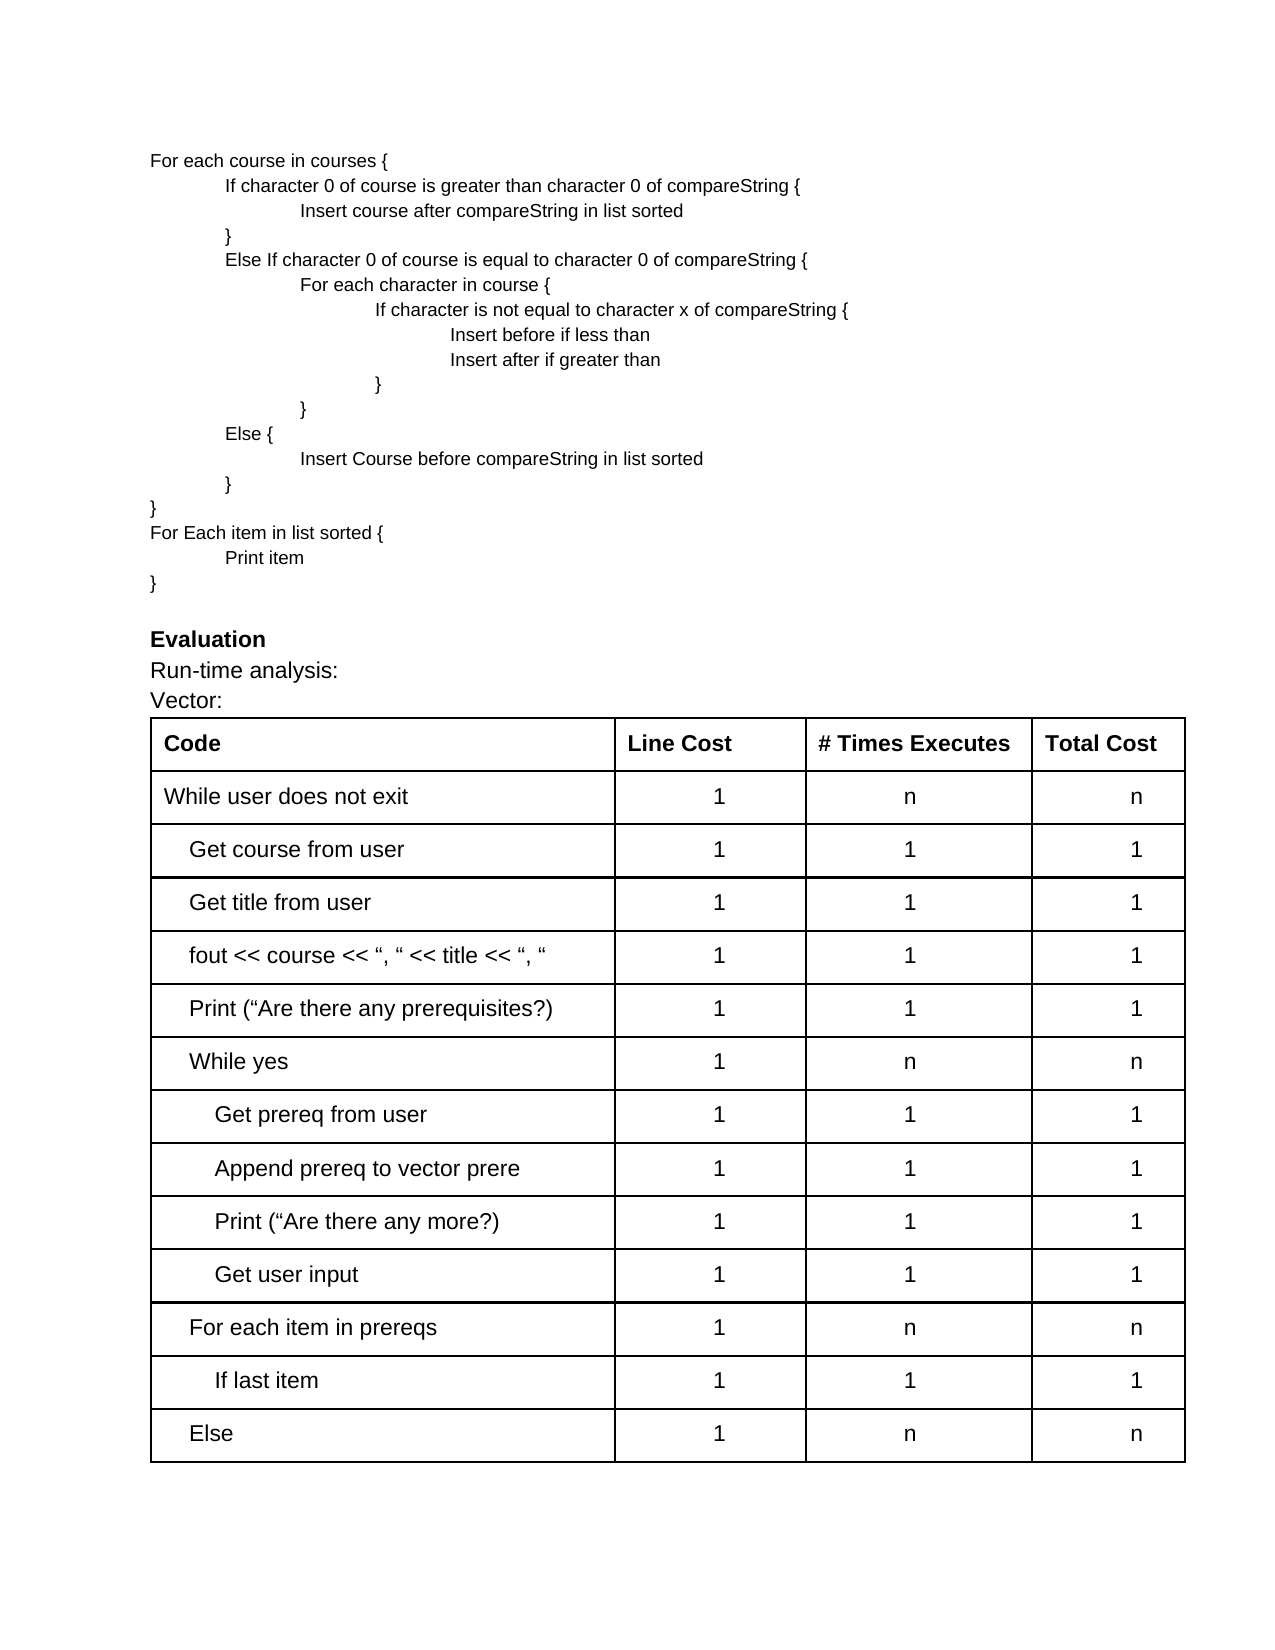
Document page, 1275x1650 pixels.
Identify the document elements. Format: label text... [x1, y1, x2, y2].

table_cell 1 [1033, 1250, 1184, 1301]
text Insert before if less than [150, 323, 1125, 345]
table_cell 1 [807, 1250, 1031, 1301]
table_cell 1 [616, 1197, 805, 1248]
table_cell While yes [152, 1038, 614, 1089]
table_cell 1 [1033, 932, 1184, 983]
text Insert after if greater than [150, 348, 1125, 370]
table_cell 1 [616, 1091, 805, 1142]
table_cell n [807, 772, 1031, 823]
text } [150, 497, 1125, 519]
text For each course in courses { [150, 150, 1125, 172]
table_cell Print (“Are there any more?) [152, 1197, 614, 1248]
table_cell Else [152, 1410, 614, 1461]
table_header Total Cost [1033, 719, 1184, 770]
table_cell n [1033, 1038, 1184, 1089]
table_cell fout << course << “, “ << title << “, “ [152, 932, 614, 983]
table_cell n [1033, 1304, 1184, 1354]
table_cell Get course from user [152, 825, 614, 876]
table_header Line Cost [616, 719, 805, 770]
text Vector: [150, 687, 1125, 713]
table_cell 1 [1033, 1197, 1184, 1248]
table_cell Get user input [152, 1250, 614, 1301]
text Insert course after compareString in list sorted [150, 199, 1125, 221]
table_cell Append prereq to vector prere [152, 1144, 614, 1195]
text Run-time analysis: [150, 657, 1125, 683]
table_cell 1 [1033, 985, 1184, 1036]
text } [150, 373, 1125, 395]
text } [150, 398, 1125, 419]
table_cell n [807, 1410, 1031, 1461]
table_cell 1 [1033, 879, 1184, 929]
table_cell n [1033, 772, 1184, 823]
text } [150, 472, 1125, 494]
table_cell 1 [616, 1304, 805, 1354]
text If character is not equal to character x of compareString { [150, 299, 1125, 320]
text Else { [150, 423, 1125, 444]
table_cell 1 [616, 985, 805, 1036]
text Else If character 0 of course is equal to character 0 of compareString { [150, 249, 1125, 271]
table_cell 1 [807, 1091, 1031, 1142]
table_cell n [1033, 1410, 1184, 1461]
table_cell 1 [807, 1197, 1031, 1248]
table_cell 1 [1033, 1357, 1184, 1408]
text Insert Course before compareString in list sorted [150, 447, 1125, 469]
table_cell 1 [616, 1038, 805, 1089]
table_cell 1 [616, 825, 805, 876]
table_cell 1 [616, 879, 805, 929]
text If character 0 of course is greater than character 0 of compareString { [150, 175, 1125, 196]
table_cell While user does not exit [152, 772, 614, 823]
table_cell Get title from user [152, 879, 614, 929]
table_cell 1 [616, 772, 805, 823]
table_cell 1 [807, 932, 1031, 983]
table_cell For each item in prereqs [152, 1304, 614, 1354]
table_cell Get prereq from user [152, 1091, 614, 1142]
table_header # Times Executes [807, 719, 1031, 770]
table_cell n [807, 1304, 1031, 1354]
table_cell 1 [616, 1357, 805, 1408]
table_cell 1 [616, 1250, 805, 1301]
table_cell 1 [807, 985, 1031, 1036]
table_cell n [807, 1038, 1031, 1089]
table_cell 1 [1033, 1144, 1184, 1195]
table_cell Print (“Are there any prerequisites?) [152, 985, 614, 1036]
table_cell 1 [807, 825, 1031, 876]
table_cell 1 [616, 1410, 805, 1461]
table_cell 1 [1033, 1091, 1184, 1142]
table_cell 1 [1033, 825, 1184, 876]
table_cell 1 [807, 1144, 1031, 1195]
text Print item [150, 547, 1125, 568]
text } [150, 571, 1125, 593]
table_cell 1 [807, 879, 1031, 929]
text } [150, 224, 1125, 246]
text Evaluation [150, 626, 1125, 653]
table_header Code [152, 719, 614, 770]
text For each character in course { [150, 274, 1125, 296]
table_cell 1 [807, 1357, 1031, 1408]
table_cell 1 [616, 932, 805, 983]
table_cell If last item [152, 1357, 614, 1408]
text For Each item in list sorted { [150, 522, 1125, 543]
table_cell 1 [616, 1144, 805, 1195]
